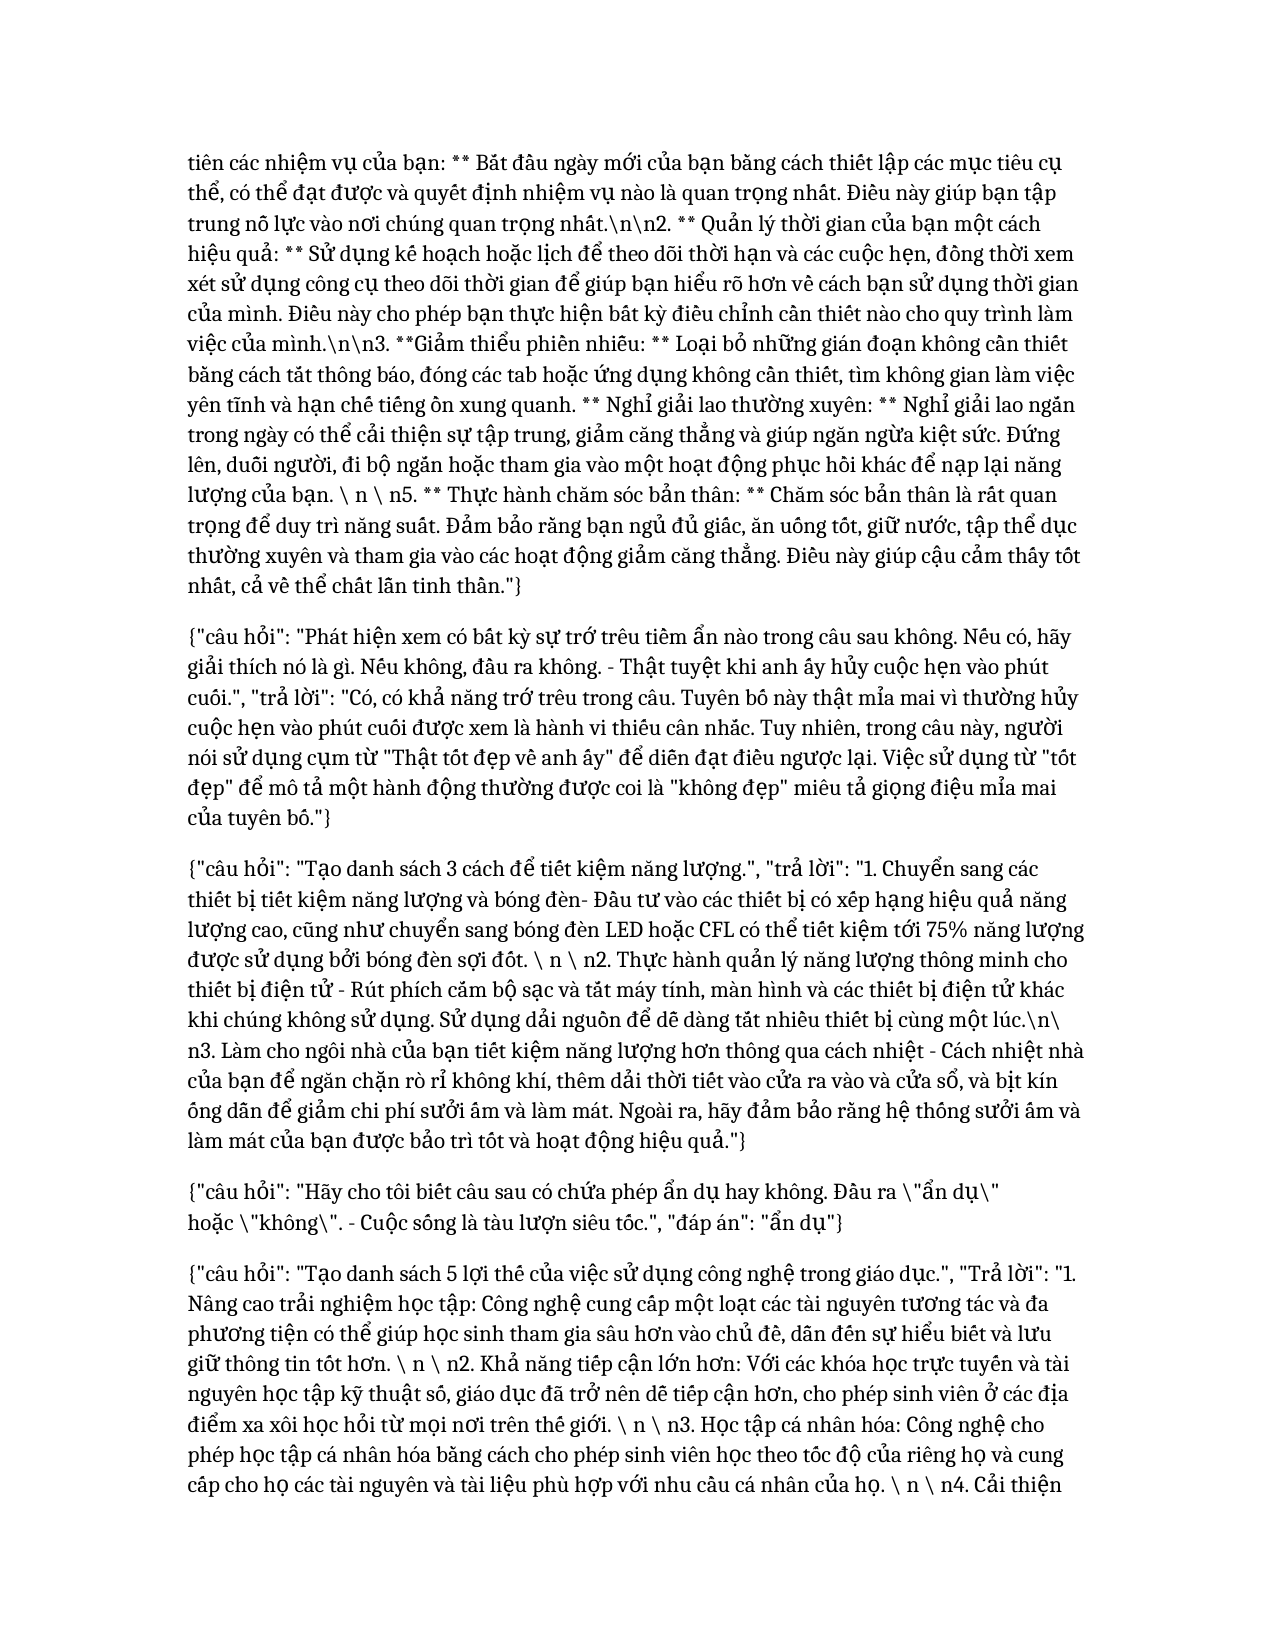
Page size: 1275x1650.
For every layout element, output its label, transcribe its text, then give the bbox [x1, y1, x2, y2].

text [187, 1260, 1087, 1498]
text {"câu hỏi": "Tạo danh sách 3 cách để tiết kiệm năng lượng.", "trả lời": "1. Chuyển sang các thiết bị tiết kiệm năng lượng và bóng đèn- Đầu tư vào các thiết bị có xếp hạng hiệu quả năng lượng cao, cũng như chuyển sang bóng đèn LED hoặc CFL có thể tiết kiệm tới 75% năng lượng được sử dụng bởi bóng đèn sợi đốt. \ n \ n2. Thực hành quản lý năng lượng thông minh cho thiết bị điện tử - Rút phích cắm bộ sạc và tắt máy tính, màn hình và các thiết bị điện tử khác khi chúng không sử dụng. Sử dụng dải nguồn để dễ dàng tắt nhiều thiết bị cùng một lúc.\n\n3. Làm cho ngôi nhà của bạn tiết kiệm năng lượng hơn thông qua cách nhiệt - Cách nhiệt nhà của bạn để ngăn chặn rò rỉ không khí, thêm dải thời tiết vào cửa ra vào và cửa sổ, và bịt kín ống dẫn để giảm chi phí sưởi ấm và làm mát. Ngoài ra, hãy đảm bảo rằng hệ thống sưởi ấm và làm mát của bạn được bảo trì tốt và hoạt động hiệu quả."} [187, 856, 1087, 1154]
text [187, 150, 1087, 599]
text {"câu hỏi": "Phát hiện xem có bất kỳ sự trớ trêu tiềm ẩn nào trong câu sau không. Nếu có, hãy giải thích nó là gì. Nếu không, đầu ra không. - Thật tuyệt khi anh ấy hủy cuộc hẹn vào phút cuối.", "trả lời": "Có, có khả năng trớ trêu trong câu. Tuyên bố này thật mỉa mai vì thường hủy cuộc hẹn vào phút cuối được xem là hành vi thiếu cân nhắc. Tuy nhiên, trong câu này, người nói sử dụng cụm từ "Thật tốt đẹp về anh ấy" để diễn đạt điều ngược lại. Việc sử dụng từ "tốt đẹp" để mô tả một hành động thường được coi là "không đẹp" miêu tả giọng điệu mỉa mai của tuyên bố."} [187, 624, 1087, 832]
text {"câu hỏi": "Hãy cho tôi biết câu sau có chứa phép ẩn dụ hay không. Đầu ra \"ẩn dụ\" hoặc \"không\". - Cuộc sống là tàu lượn siêu tốc.", "đáp án": "ẩn dụ"} [187, 1179, 1087, 1236]
